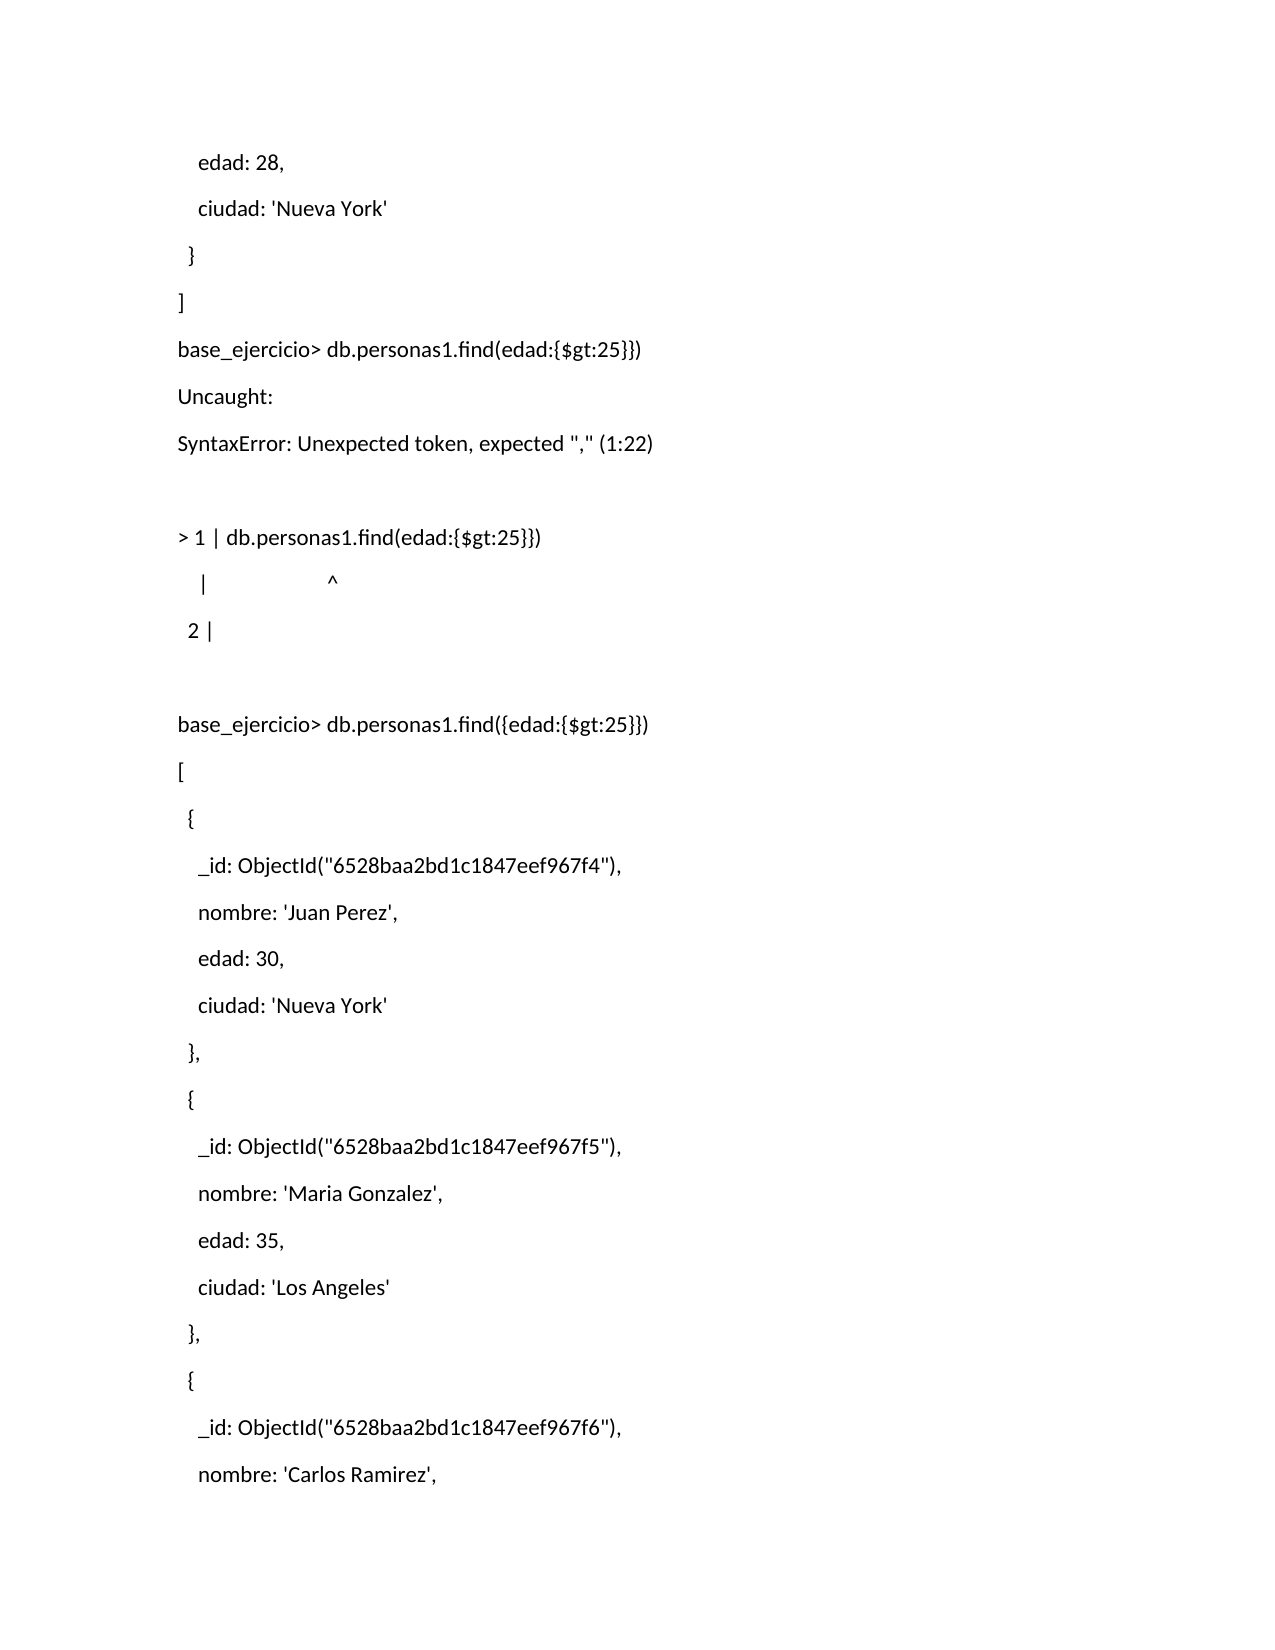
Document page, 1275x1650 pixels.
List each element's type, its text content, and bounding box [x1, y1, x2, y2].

text nombre: 'Carlos Ramirez', [177, 1460, 1098, 1488]
text > 1 | db.personas1.find(edad:{$gt:25}}) [177, 523, 1098, 551]
text } [177, 241, 1098, 269]
text [ [177, 757, 1098, 785]
text nombre: 'Juan Perez', [177, 898, 1098, 926]
text SyntaxError: Unexpected token, expected "," (1:22) [177, 429, 1098, 457]
text 2 | [177, 616, 1098, 644]
text { [177, 804, 1098, 832]
text ciudad: 'Nueva York' [177, 991, 1098, 1019]
text { [177, 1366, 1098, 1394]
text }, [177, 1319, 1098, 1347]
text edad: 30, [177, 944, 1098, 972]
text }, [177, 1038, 1098, 1066]
text ] [177, 288, 1098, 316]
text _id: ObjectId("6528baa2bd1c1847eef967f4"), [177, 851, 1098, 879]
text base_ejercicio> db.personas1.find(edad:{$gt:25}}) [177, 335, 1098, 363]
text ciudad: 'Los Angeles' [177, 1273, 1098, 1301]
text nombre: 'Maria Gonzalez', [177, 1179, 1098, 1207]
text Uncaught: [177, 382, 1098, 410]
text ciudad: 'Nueva York' [177, 194, 1098, 222]
text _id: ObjectId("6528baa2bd1c1847eef967f5"), [177, 1132, 1098, 1160]
text edad: 28, [177, 148, 1098, 176]
text { [177, 1085, 1098, 1113]
text | ^ [177, 569, 1098, 597]
text edad: 35, [177, 1226, 1098, 1254]
text base_ejercicio> db.personas1.find({edad:{$gt:25}}) [177, 710, 1098, 738]
text _id: ObjectId("6528baa2bd1c1847eef967f6"), [177, 1413, 1098, 1441]
